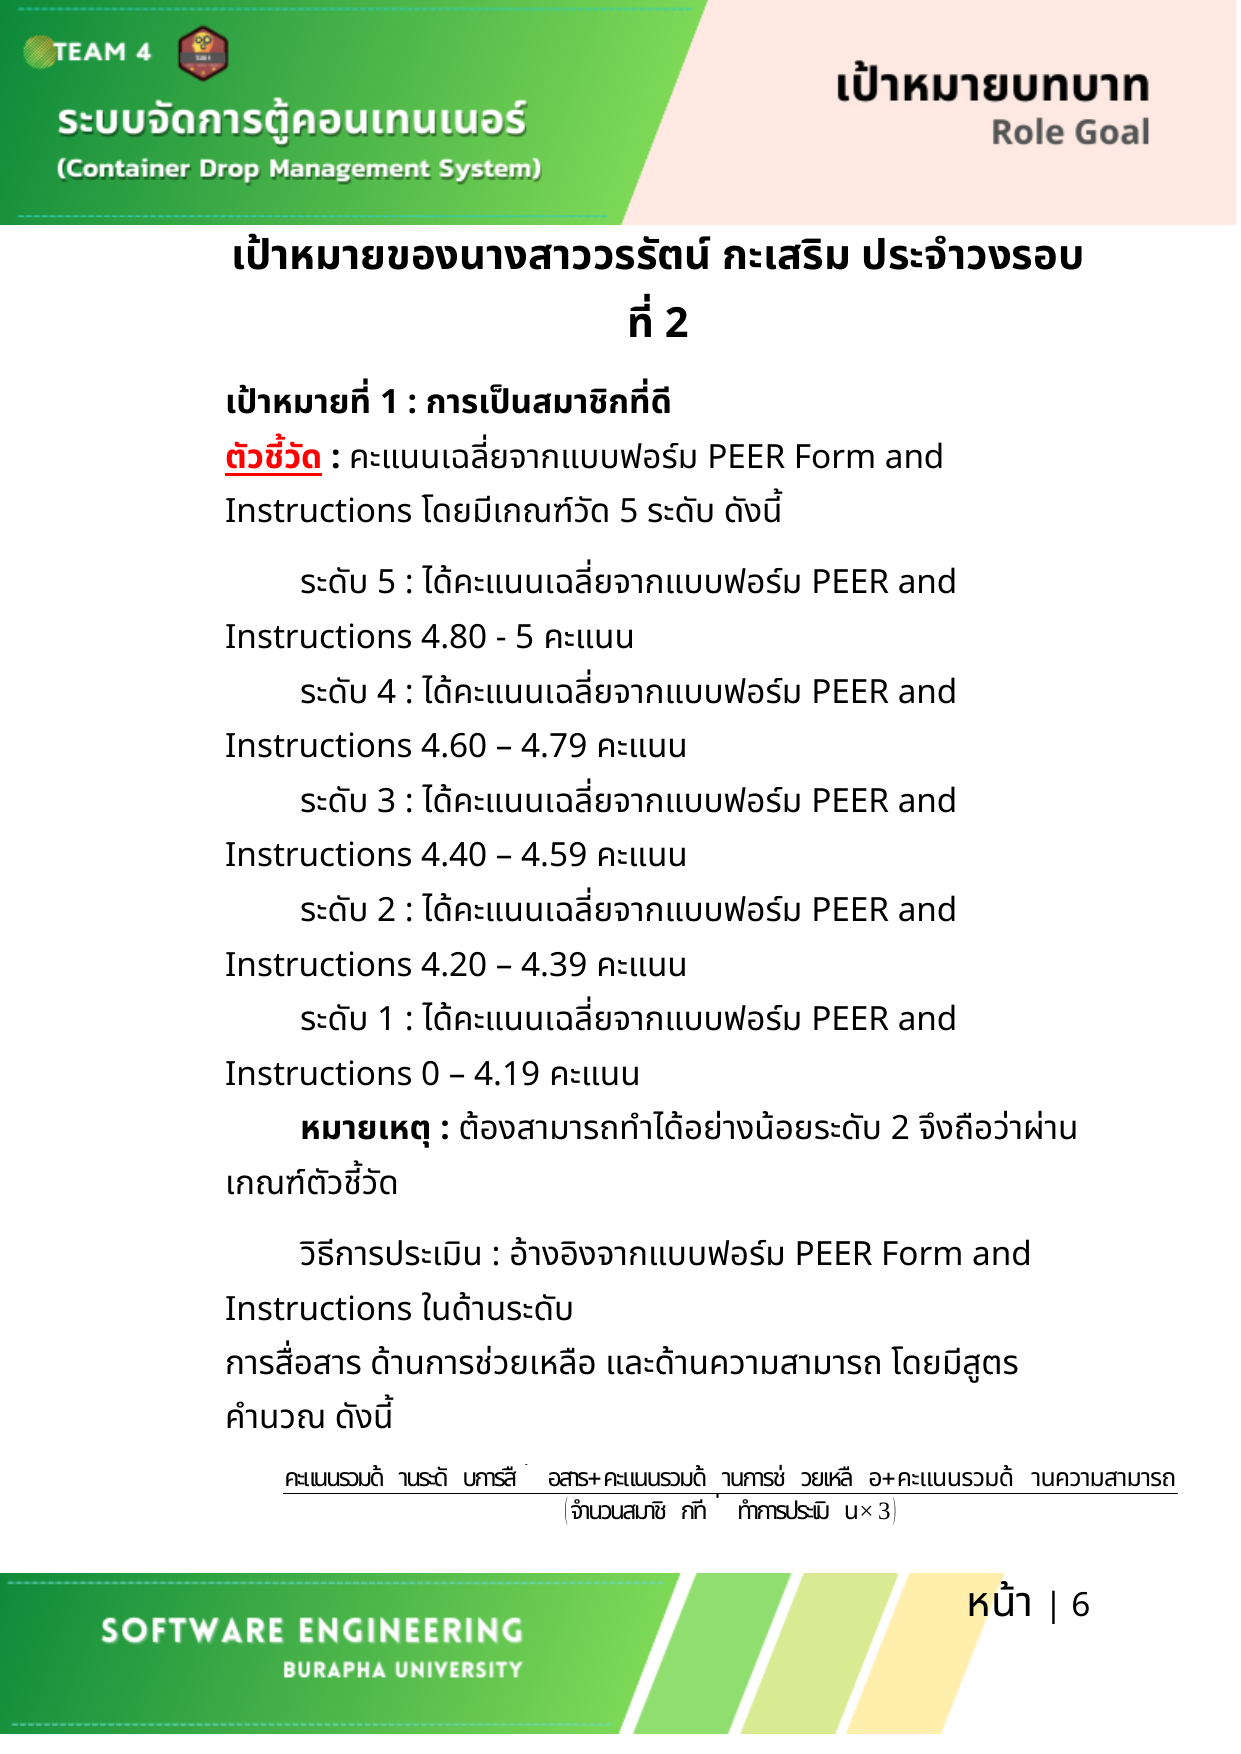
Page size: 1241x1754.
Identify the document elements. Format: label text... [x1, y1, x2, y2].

text วิธีการประเมิน : อ้างอิงจากแบบฟอร์ม PEER Form and Instructions ในด้านระดับ การสื่อสาร ด้านการช่วยเหลือ และด้านความสามารถ โดยมีสูตรคำนวณ ดังนี้ [225, 1230, 1090, 1444]
text เป้าหมายของนางสาววรรัตน์ กะเสริม ประจำวงรอบที่ 2 [225, 225, 1090, 356]
text ระดับ 3 : ได้คะแนนเฉลี่ยจากแบบฟอร์ม PEER and Instructions 4.40 – 4.59 คะแนน [225, 777, 1090, 882]
text ระดับ 5 : ได้คะแนนเฉลี่ยจากแบบฟอร์ม PEER and Instructions 4.80 - 5 คะแนน [225, 558, 1090, 663]
text หมายเหตุ : ต้องสามารถทำได้อย่างน้อยระดับ 2 จึงถือว่าผ่านเกณฑ์ตัวชี้วัด [225, 1104, 1090, 1209]
picture [0, 1573, 1241, 1734]
text ระดับ 4 : ได้คะแนนเฉลี่ยจากแบบฟอร์ม PEER and Instructions 4.60 – 4.79 คะแนน [225, 667, 1090, 773]
picture [0, 0, 1237, 225]
text ระดับ 2 : ได้คะแนนเฉลี่ยจากแบบฟอร์ม PEER and Instructions 4.20 – 4.39 คะแนน [225, 886, 1090, 991]
text ตัวชี้วัด : คะแนนเฉลี่ยจากแบบฟอร์ม PEER Form and Instructions โดยมีเกณฑ์วัด 5 ระดับ ดังนี้ [225, 432, 1090, 538]
text ระดับ 1 : ได้คะแนนเฉลี่ยจากแบบฟอร์ม PEER and Instructions 0 – 4.19 คะแนน [225, 995, 1090, 1100]
text เป้าหมายที่ 1 : การเป็นสมาชิกที่ดี [225, 378, 1090, 428]
